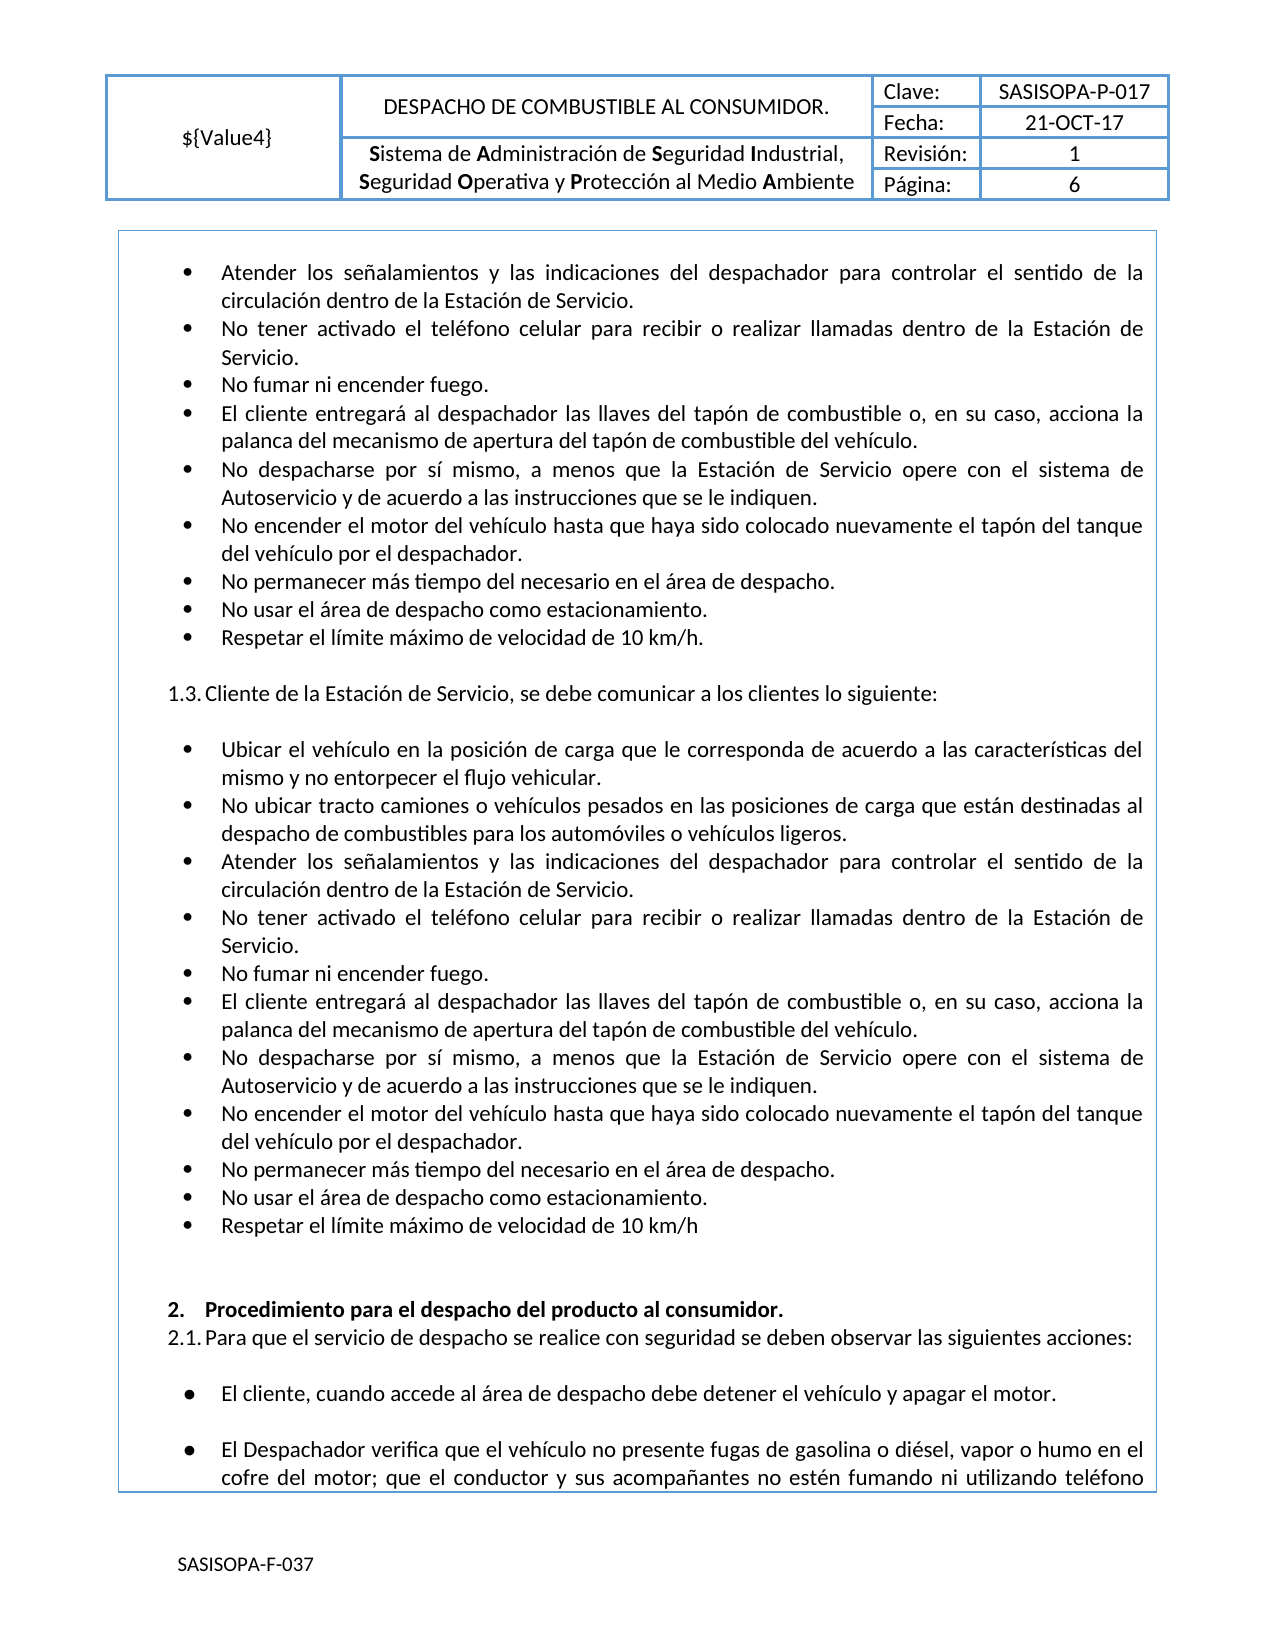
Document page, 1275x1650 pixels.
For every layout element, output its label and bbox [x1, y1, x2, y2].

table_cell [119, 231, 1156, 1491]
